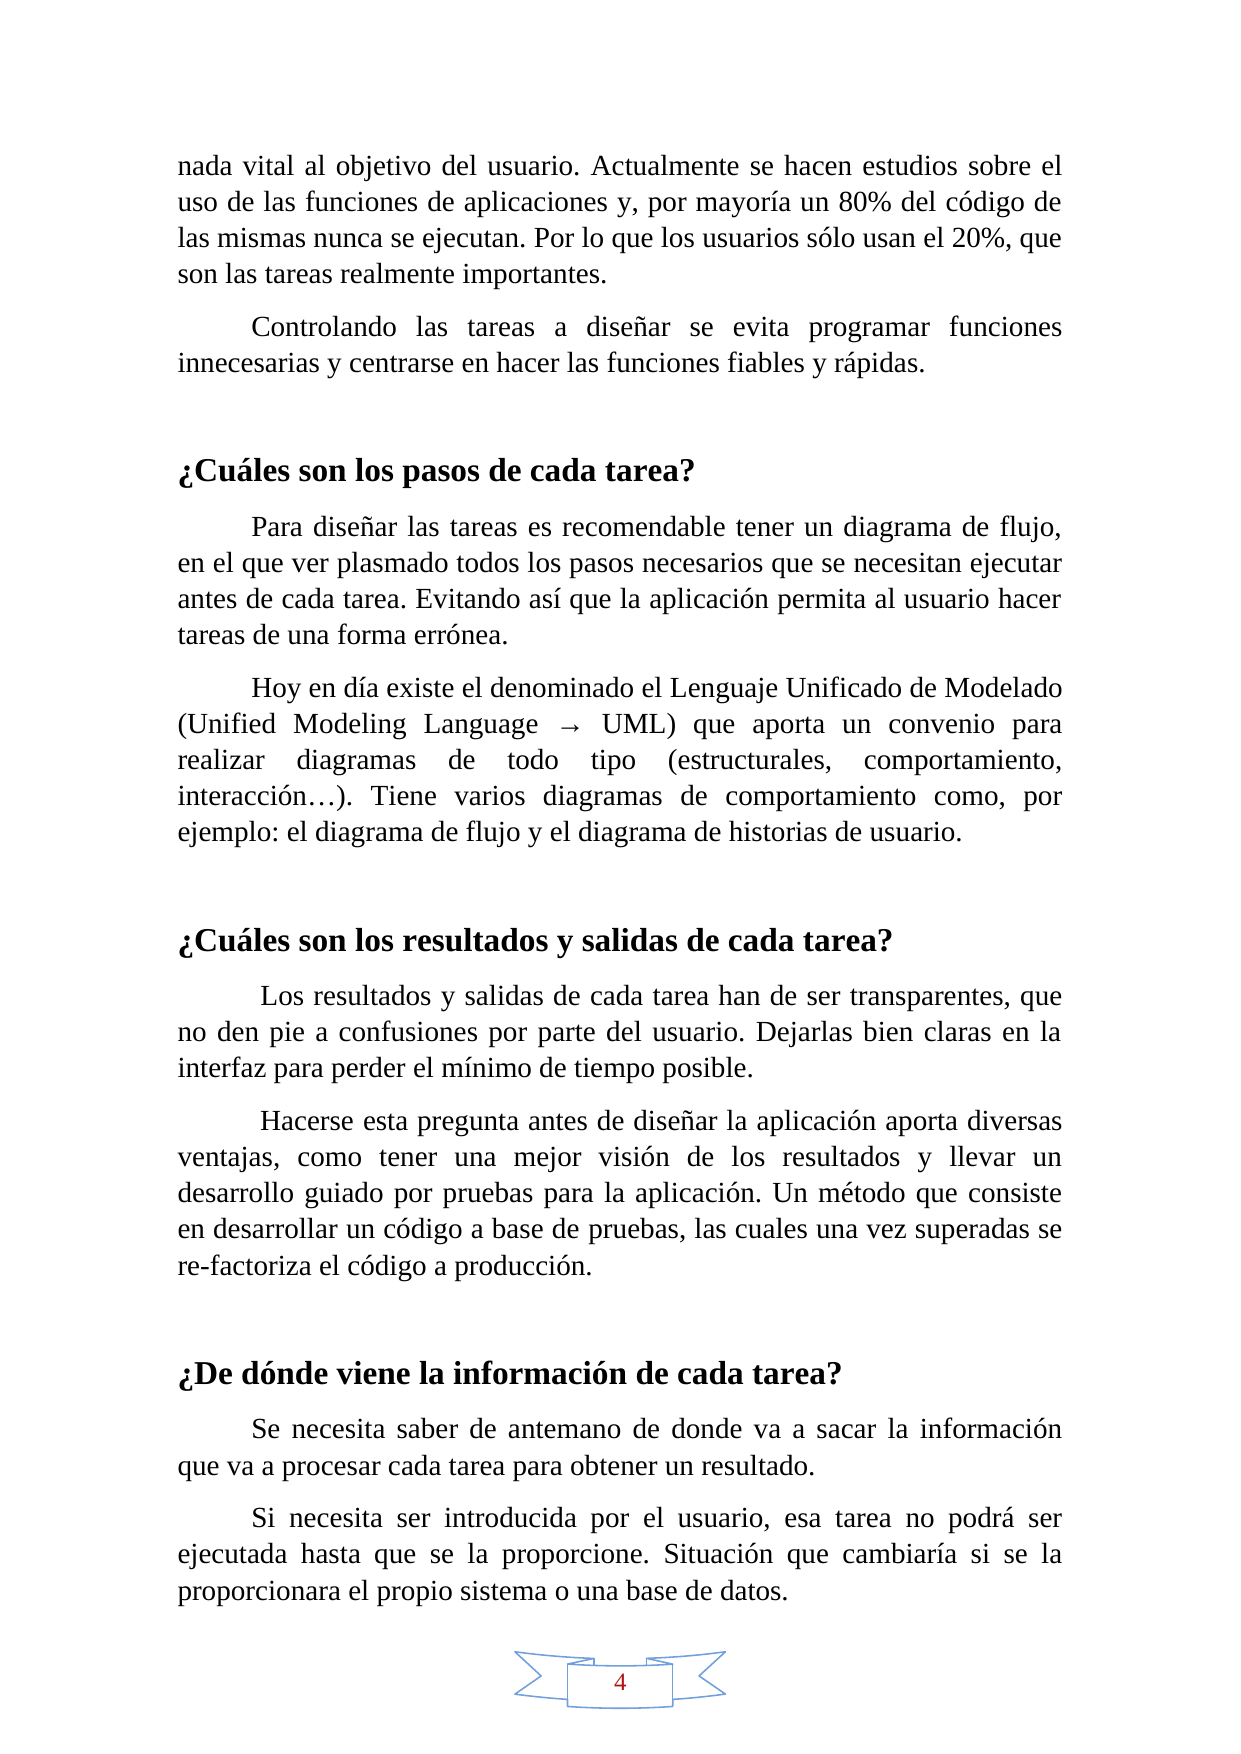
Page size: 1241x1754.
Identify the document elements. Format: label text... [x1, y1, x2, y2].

text Para diseñar las tareas es recomendable tener un diagrama de flujo, en el que ver plasmado todos los pasos necesarios que se necesitan ejecutar antes de cada tarea. Evitando así que la aplicación permita al usuario hacer tareas de una forma errónea. [177, 509, 1063, 651]
text Hacerse esta pregunta antes de diseñar la aplicación aporta diversas ventajas, como tener una mejor visión de los resultados y llevar un desarrollo guiado por pruebas para la aplicación. Un método que consiste en desarrollar un código a base de pruebas, las cuales una vez superadas se re-factoriza el código a producción. [177, 1103, 1063, 1281]
text ¿Cuáles son los resultados y salidas de cada tarea? [177, 920, 1063, 958]
text ¿Cuáles son los pasos de cada tarea? [177, 451, 1063, 489]
text Los resultados y salidas de cada tarea han de ser transparentes, que no den pie a confusiones por parte del usuario. Dejarlas bien claras en la interfaz para perder el mínimo de tiempo posible. [177, 978, 1063, 1084]
text Se necesita saber de antemano de donde va a sacar la información que va a procesar cada tarea para obtener un resultado. [177, 1411, 1063, 1481]
text Controlando las tareas a diseñar se evita programar funciones innecesarias y centrarse en hacer las funciones fiables y rápidas. [177, 309, 1063, 378]
text Si necesita ser introducida por el usuario, esa tarea no podrá ser ejecutada hasta que se la proporcione. Situación que cambiaría si se la proporcionara el propio sistema o una base de datos. [177, 1500, 1063, 1606]
text ¿De dónde viene la información de cada tarea? [177, 1353, 1063, 1392]
text Hoy en día existe el denominado el Lenguaje Unificado de Modelado (Unified Modeling Language → UML) que aporta un convenio para realizar diagramas de todo tipo (estructurales, comportamiento, interacción…). Tiene varios diagramas de comportamiento como, por ejemplo: el diagrama de flujo y el diagrama de historias de usuario. [177, 670, 1063, 848]
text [177, 148, 1063, 289]
